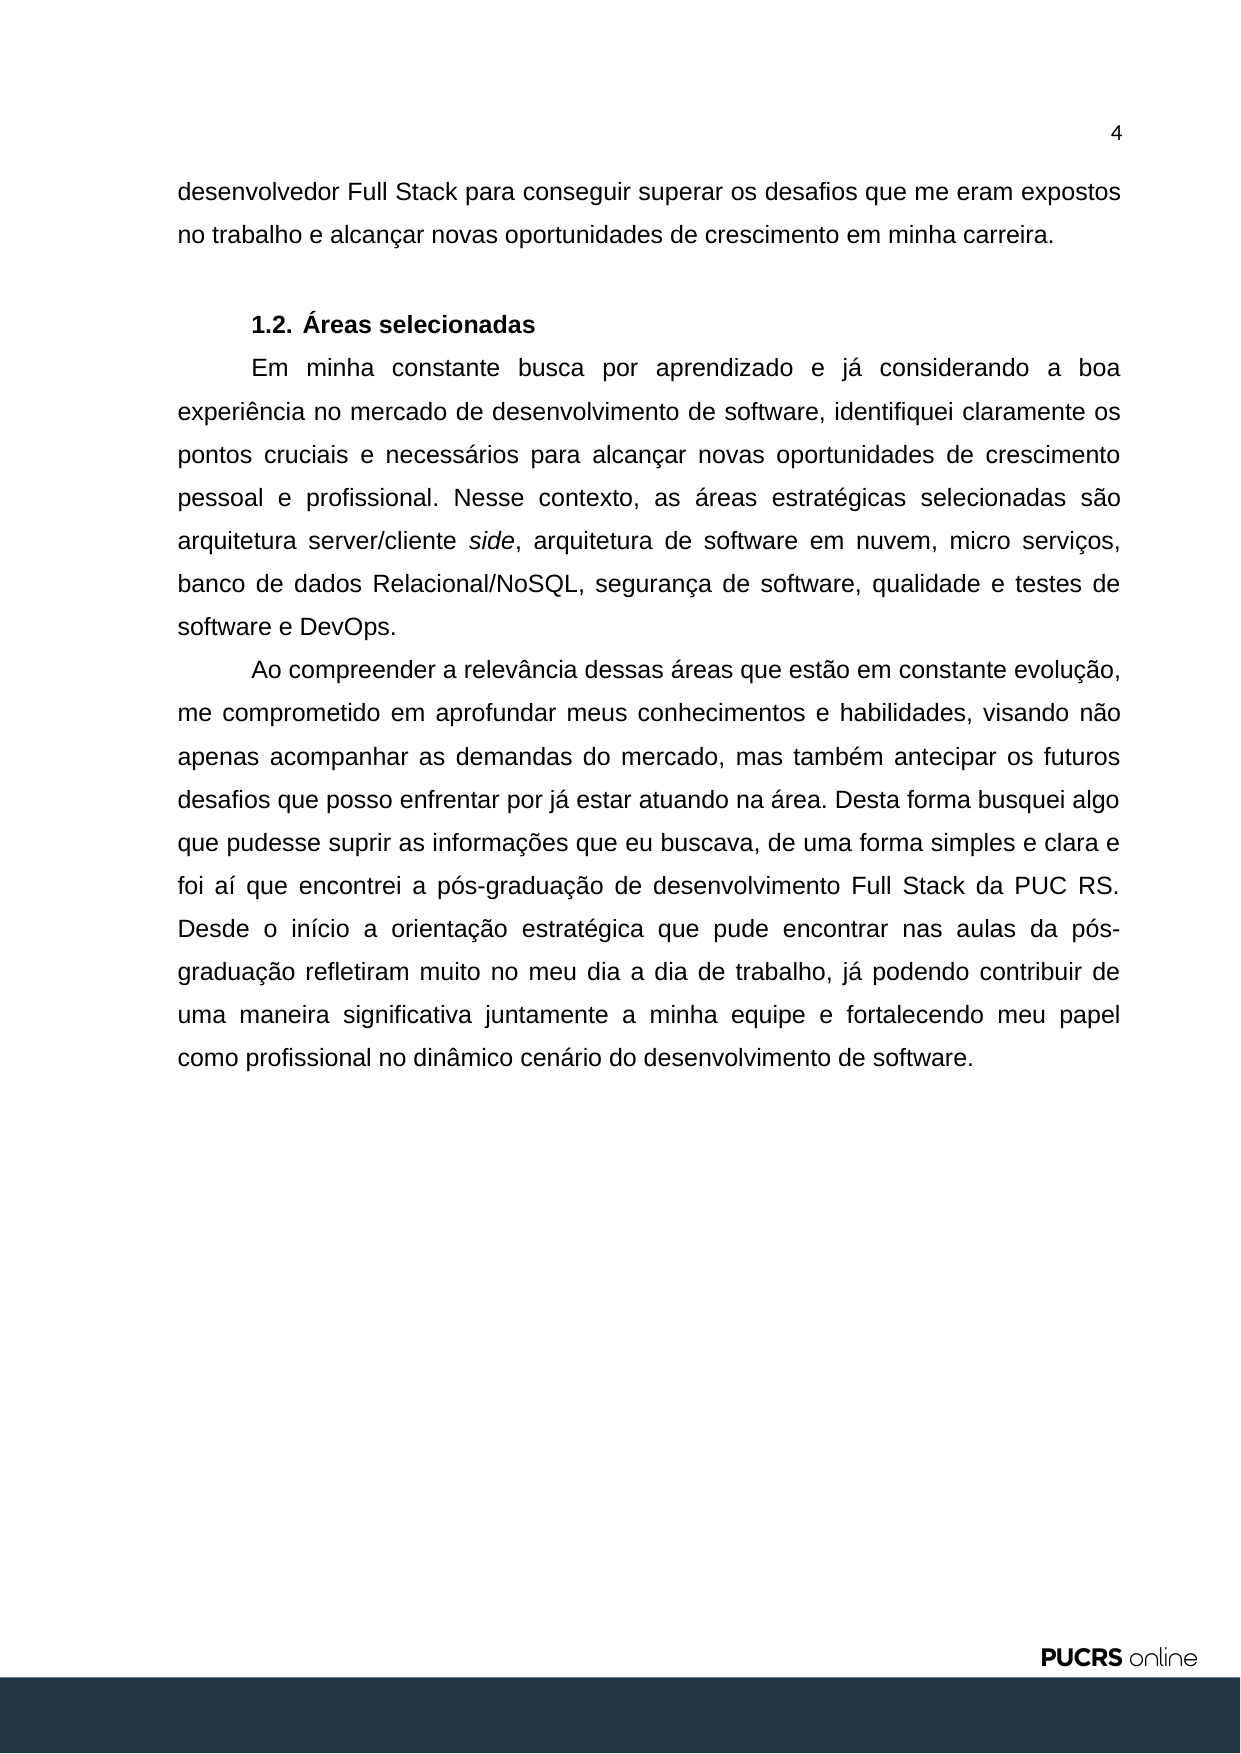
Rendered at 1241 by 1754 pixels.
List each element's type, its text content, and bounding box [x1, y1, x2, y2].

picture [1040, 1646, 1198, 1668]
text Em minha constante busca por aprendizado e já considerando a boa experiência no mercado de desenvolvimento de software, identifiquei claramente os pontos cruciais e necessários para alcançar novas oportunidades de crescimento pessoal e profissional. Nesse contexto, as áreas estratégicas selecionadas são arquitetura server/cliente side, arquitetura de software em nuvem, micro serviços, banco de dados Relacional/NoSQL, segurança de software, qualidade e testes de software e DevOps. [177, 353, 1122, 641]
text Ao compreender a relevância dessas áreas que estão em constante evolução, me comprometido em aprofundar meus conhecimentos e habilidades, visando não apenas acompanhar as demandas do mercado, mas também antecipar os futuros desafios que posso enfrentar por já estar atuando na área. Desta forma busquei algo que pudesse suprir as informações que eu buscava, de uma forma simples e clara e foi aí que encontrei a pós-graduação de desenvolvimento Full Stack da PUC RS. Desde o início a orientação estratégica que pude encontrar nas aulas da pós-graduação refletiram muito no meu dia a dia de trabalho, já podendo contribuir de uma maneira significativa juntamente a minha equipe e fortalecendo meu papel como profissional no dinâmico cenário do desenvolvimento de software. [177, 655, 1122, 1072]
subtitle Áreas selecionadas [251, 310, 1122, 339]
